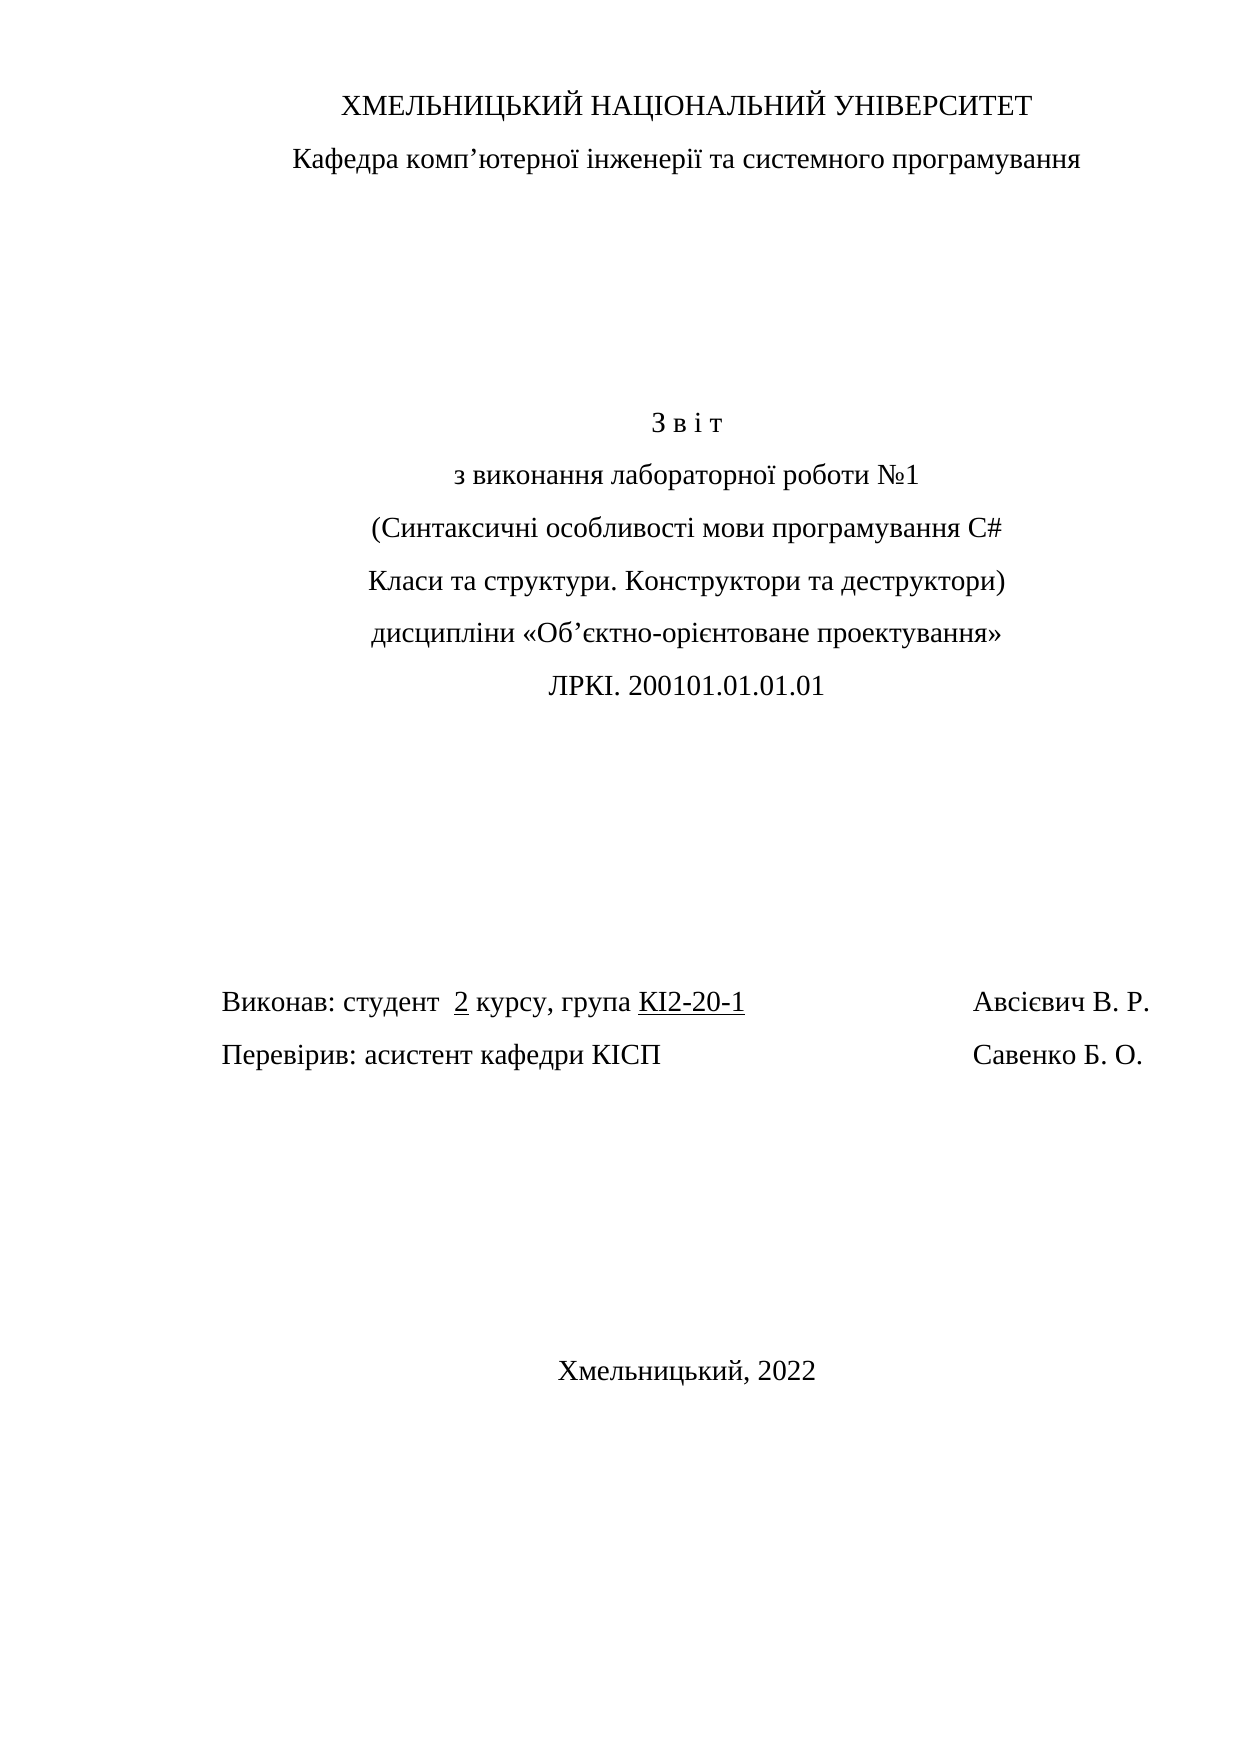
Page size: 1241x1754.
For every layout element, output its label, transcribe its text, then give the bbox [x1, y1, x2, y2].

text Перевірив: асистент кафедри КІСП Савенко Б. О. [148, 1037, 1152, 1071]
text дисципліни «Об’єктно-орієнтоване проектування» [148, 616, 1152, 649]
text Виконав: студент 2 курсу, група КІ2-20-1 Авсієвич В. Р. [148, 984, 1152, 1018]
text (Cинтаксичні особливості мови програмування C# [148, 510, 1152, 544]
text Класи та структури. Конструктори та деструктори) [148, 563, 1152, 596]
text Хмельницький національний університет [148, 88, 1152, 122]
text ЛРКІ. 200101.01.01.01 [148, 668, 1152, 702]
text Хмельницький, 2022 [148, 1353, 1152, 1387]
text з виконання лабораторної роботи №1 [148, 457, 1152, 491]
text З в і т [148, 405, 1152, 438]
text Кафедра комп’ютерної інженерії та системного програмування [148, 141, 1152, 175]
